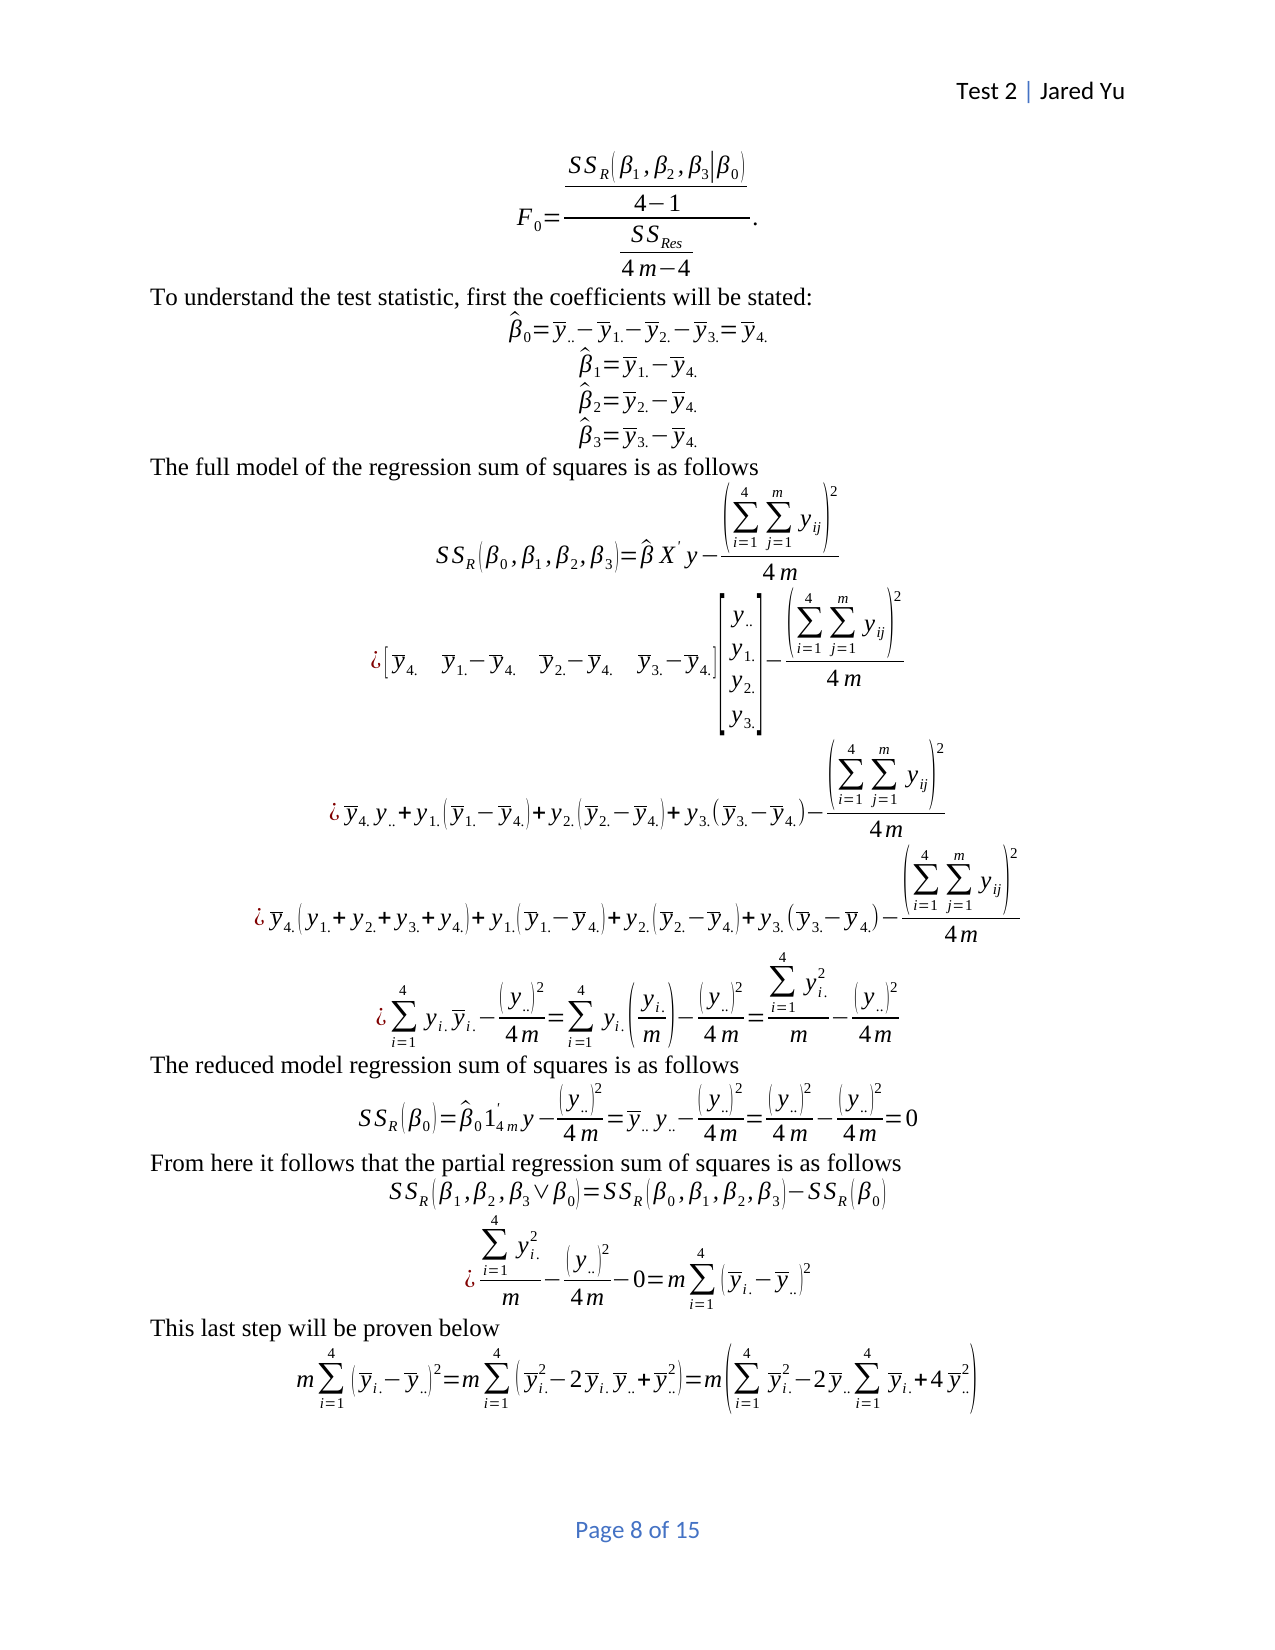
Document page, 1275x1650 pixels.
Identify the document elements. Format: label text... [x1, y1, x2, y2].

text From here it follows that the partial regression sum of squares is as follows [150, 1148, 1125, 1177]
text This last step will be proven below [150, 1313, 1125, 1342]
text The reduced model regression sum of squares is as follows [150, 1051, 1125, 1079]
text To understand the test statistic, first the coefficients will be stated: [150, 282, 1125, 311]
text The full model of the regression sum of squares is as follows [150, 452, 1125, 481]
